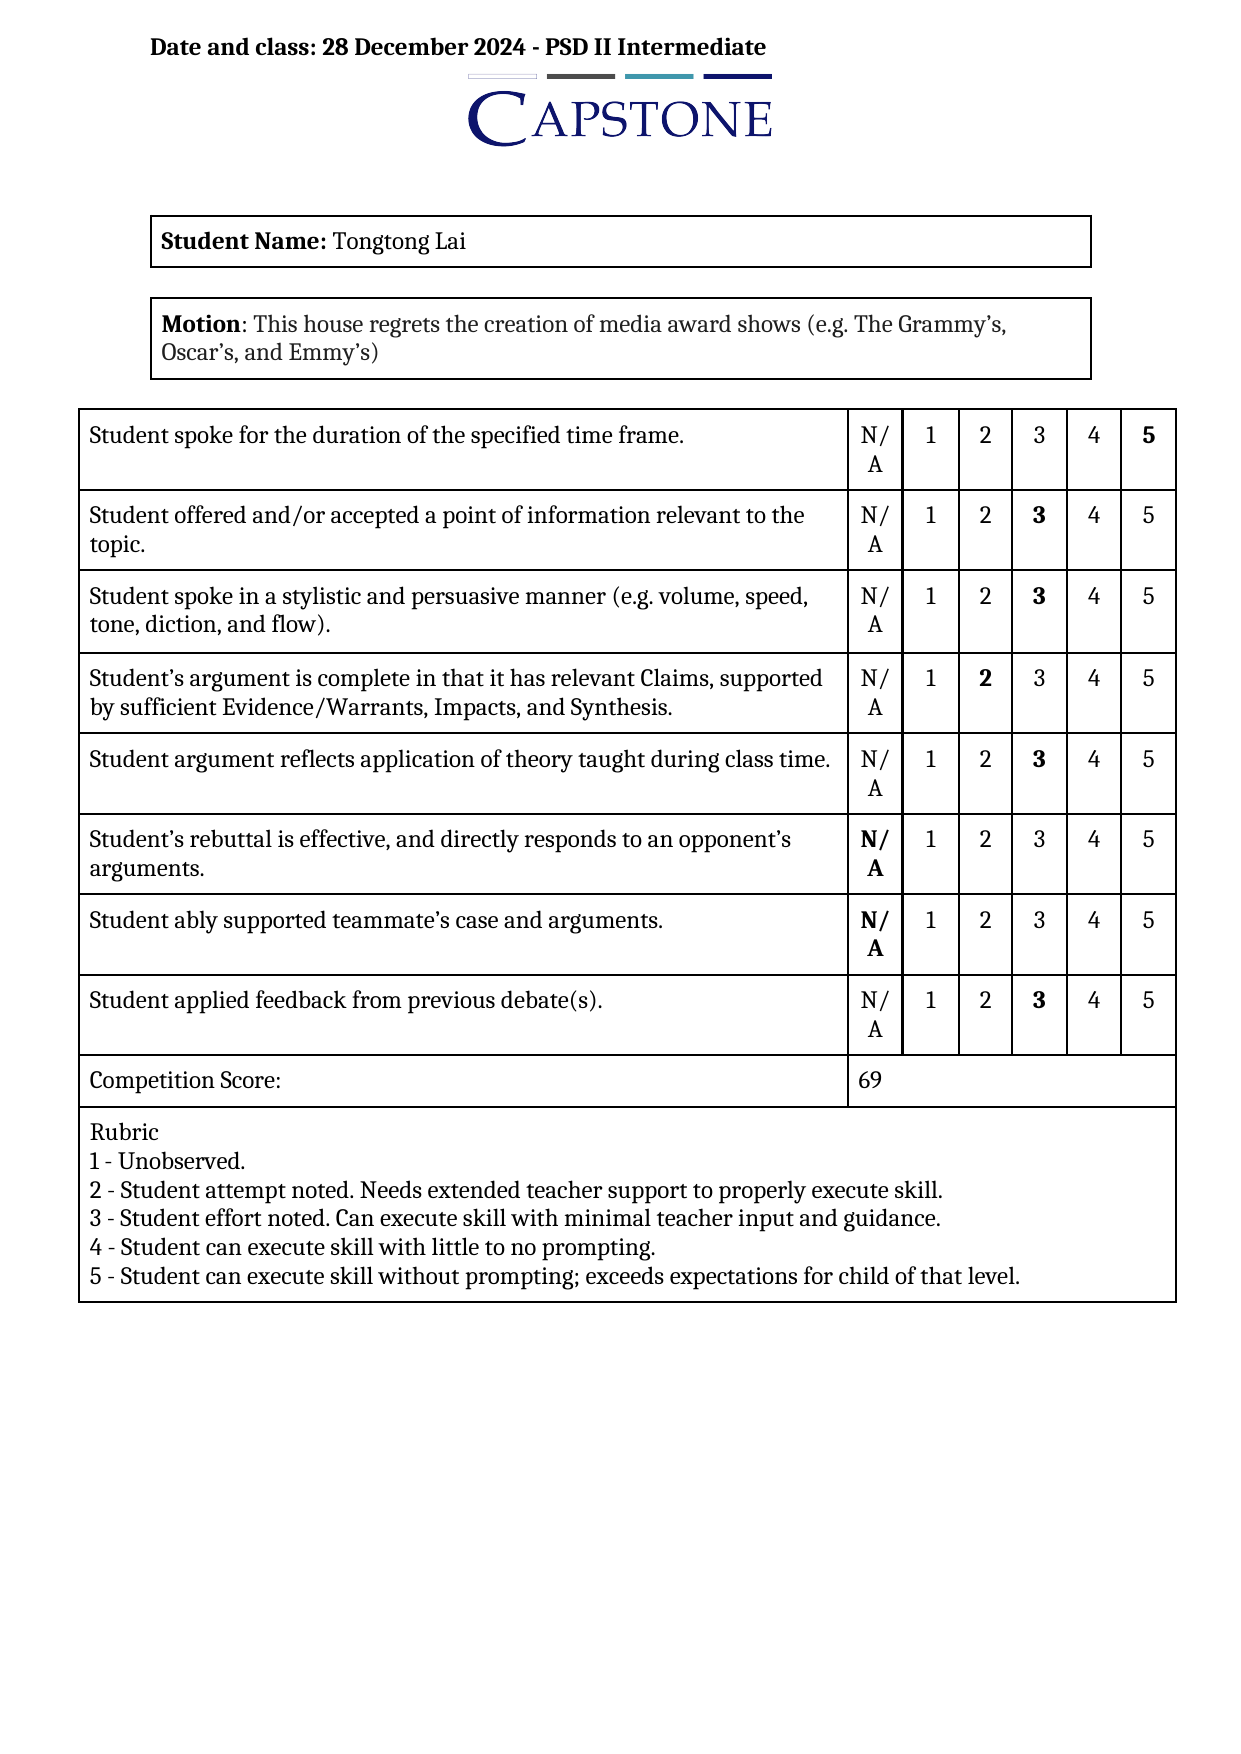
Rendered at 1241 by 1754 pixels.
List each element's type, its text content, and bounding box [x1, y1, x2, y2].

table_cell 2 [960, 571, 1011, 652]
table_header 5 [1122, 410, 1175, 489]
table_cell 3 [1013, 654, 1066, 732]
table_cell 2 [960, 976, 1011, 1054]
table_cell 1 [904, 895, 958, 973]
table_cell 1 [904, 654, 958, 732]
table_cell Student offered and/or accepted a point of information relevant to the topic. [80, 491, 847, 569]
table_cell 2 [960, 815, 1011, 893]
table_cell Student ably supported teammate’s case and arguments. [80, 895, 847, 973]
table_header Student spoke for the duration of the specified time frame. [80, 410, 847, 489]
table_cell N/A [849, 734, 901, 813]
table_cell 1 [904, 815, 958, 893]
table_cell 3 [1013, 491, 1066, 569]
table_cell 4 [1068, 815, 1120, 893]
table_cell N/A [849, 491, 901, 569]
table_cell N/A [849, 976, 901, 1054]
table_cell 2 [960, 654, 1011, 732]
table_cell Competition Score: [80, 1056, 847, 1106]
table_cell 69 [849, 1056, 1175, 1106]
table_cell 5 [1122, 571, 1175, 652]
table_cell N/A [849, 571, 901, 652]
table_header Student Name: Tongtong Lai [152, 217, 1090, 266]
table_header 1 [904, 410, 958, 489]
table_cell Student’s argument is complete in that it has relevant Claims, supported by sufficient Evidence/Warrants, Impacts, and Synthesis. [80, 654, 847, 732]
table_cell 4 [1068, 491, 1120, 569]
table_header 4 [1068, 410, 1120, 489]
table_cell 5 [1122, 491, 1175, 569]
table_cell 3 [1013, 734, 1066, 813]
table_cell 3 [1013, 571, 1066, 652]
table_cell 1 [904, 976, 958, 1054]
table_header Motion: This house regrets the creation of media award shows (e.g. The Grammy’s, Oscar’s, and Emmy’s) [152, 299, 1090, 377]
table_cell N/A [849, 815, 901, 893]
table_cell 4 [1068, 654, 1120, 732]
table_cell Student spoke in a stylistic and persuasive manner (e.g. volume, speed, tone, diction, and flow). [80, 571, 847, 652]
table_cell Student applied feedback from previous debate(s). [80, 976, 847, 1054]
table_cell 5 [1122, 734, 1175, 813]
table_cell Rubric 1 - Unobserved. 2 - Student attempt noted. Needs extended teacher support to properly execute skill. 3 - Student effort noted. Can execute skill with minimal teacher input and guidance. 4 - Student can execute skill with little to no prompting. 5 - Student can execute skill without prompting; exceeds expectations for child of that level. [80, 1108, 1175, 1301]
table_cell 3 [1013, 815, 1066, 893]
table_header N/A [849, 410, 901, 489]
table_cell 1 [904, 571, 958, 652]
table_cell 4 [1068, 976, 1120, 1054]
table_cell Student’s rebuttal is effective, and directly responds to an opponent’s arguments. [80, 815, 847, 893]
table_cell 2 [960, 895, 1011, 973]
table_cell 4 [1068, 895, 1120, 973]
table_cell Student argument reflects application of theory taught during class time. [80, 734, 847, 813]
table_cell N/A [849, 654, 901, 732]
picture [460, 66, 781, 153]
table_cell 4 [1068, 734, 1120, 813]
table_cell N/A [849, 895, 901, 973]
table_cell 1 [904, 491, 958, 569]
table_cell 3 [1013, 976, 1066, 1054]
table_cell 2 [960, 491, 1011, 569]
table_cell 5 [1122, 654, 1175, 732]
table_cell 2 [960, 734, 1011, 813]
table_cell 5 [1122, 815, 1175, 893]
table_header 2 [960, 410, 1011, 489]
table_cell 3 [1013, 895, 1066, 973]
table_cell 4 [1068, 571, 1120, 652]
table_header 3 [1013, 410, 1066, 489]
table_cell 5 [1122, 895, 1175, 973]
table_cell 1 [904, 734, 958, 813]
table_cell 5 [1122, 976, 1175, 1054]
